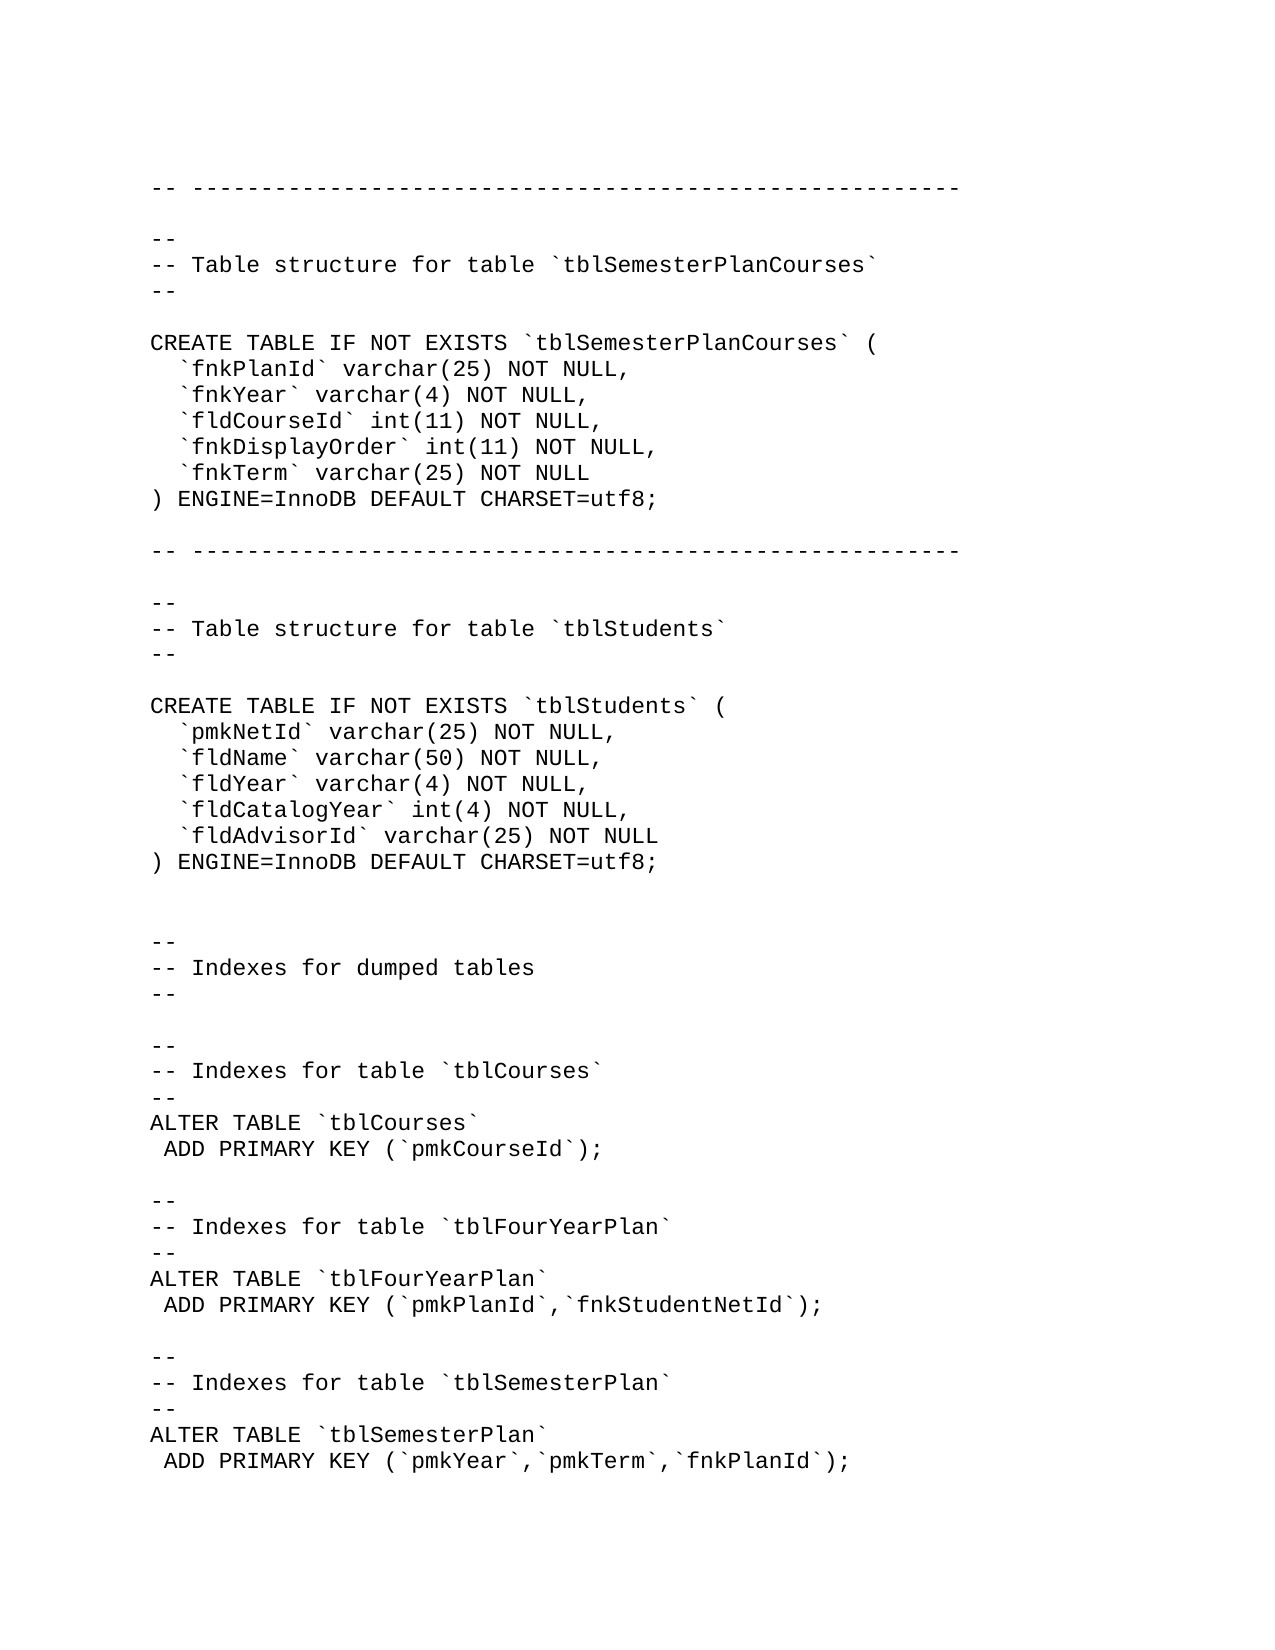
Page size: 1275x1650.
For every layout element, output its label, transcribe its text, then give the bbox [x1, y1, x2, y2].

text -- [150, 1086, 1125, 1112]
text ADD PRIMARY KEY (`pmkCourseId`); [150, 1138, 1125, 1164]
text CREATE TABLE IF NOT EXISTS `tblStudents` ( [150, 695, 1125, 721]
text -- Indexes for table `tblSemesterPlan` [150, 1371, 1125, 1397]
text -- [150, 228, 1125, 254]
text `fnkDisplayOrder` int(11) NOT NULL, [150, 435, 1125, 461]
text -- [150, 982, 1125, 1008]
text `fldAdvisorId` varchar(25) NOT NULL [150, 824, 1125, 850]
text -- Indexes for table `tblCourses` [150, 1060, 1125, 1086]
text -- Indexes for table `tblFourYearPlan` [150, 1216, 1125, 1241]
text `fldName` varchar(50) NOT NULL, [150, 747, 1125, 772]
text -- Indexes for dumped tables [150, 956, 1125, 982]
text ) ENGINE=InnoDB DEFAULT CHARSET=utf8; [150, 850, 1125, 876]
text `fldCatalogYear` int(4) NOT NULL, [150, 798, 1125, 824]
text -- [150, 930, 1125, 956]
text -- [150, 280, 1125, 306]
text CREATE TABLE IF NOT EXISTS `tblSemesterPlanCourses` ( [150, 332, 1125, 357]
text -- [150, 1241, 1125, 1267]
text -- [150, 643, 1125, 669]
text ADD PRIMARY KEY (`pmkPlanId`,`fnkStudentNetId`); [150, 1293, 1125, 1319]
text `pmkNetId` varchar(25) NOT NULL, [150, 721, 1125, 747]
text -- [150, 591, 1125, 617]
text ALTER TABLE `tblSemesterPlan` [150, 1423, 1125, 1449]
text -- Table structure for table `tblSemesterPlanCourses` [150, 254, 1125, 280]
text -- -------------------------------------------------------- [150, 539, 1125, 565]
text ADD PRIMARY KEY (`pmkYear`,`pmkTerm`,`fnkPlanId`); [150, 1449, 1125, 1475]
text `fnkTerm` varchar(25) NOT NULL [150, 461, 1125, 487]
text ) ENGINE=InnoDB DEFAULT CHARSET=utf8; [150, 487, 1125, 513]
text -- -------------------------------------------------------- [150, 176, 1125, 202]
text -- [150, 1397, 1125, 1423]
text `fldCourseId` int(11) NOT NULL, [150, 409, 1125, 435]
text `fnkPlanId` varchar(25) NOT NULL, [150, 357, 1125, 383]
text ALTER TABLE `tblCourses` [150, 1112, 1125, 1138]
text -- Table structure for table `tblStudents` [150, 617, 1125, 643]
text -- [150, 1034, 1125, 1060]
text -- [150, 1189, 1125, 1216]
text ALTER TABLE `tblFourYearPlan` [150, 1267, 1125, 1293]
text `fnkYear` varchar(4) NOT NULL, [150, 383, 1125, 409]
text -- [150, 1345, 1125, 1371]
text `fldYear` varchar(4) NOT NULL, [150, 772, 1125, 798]
